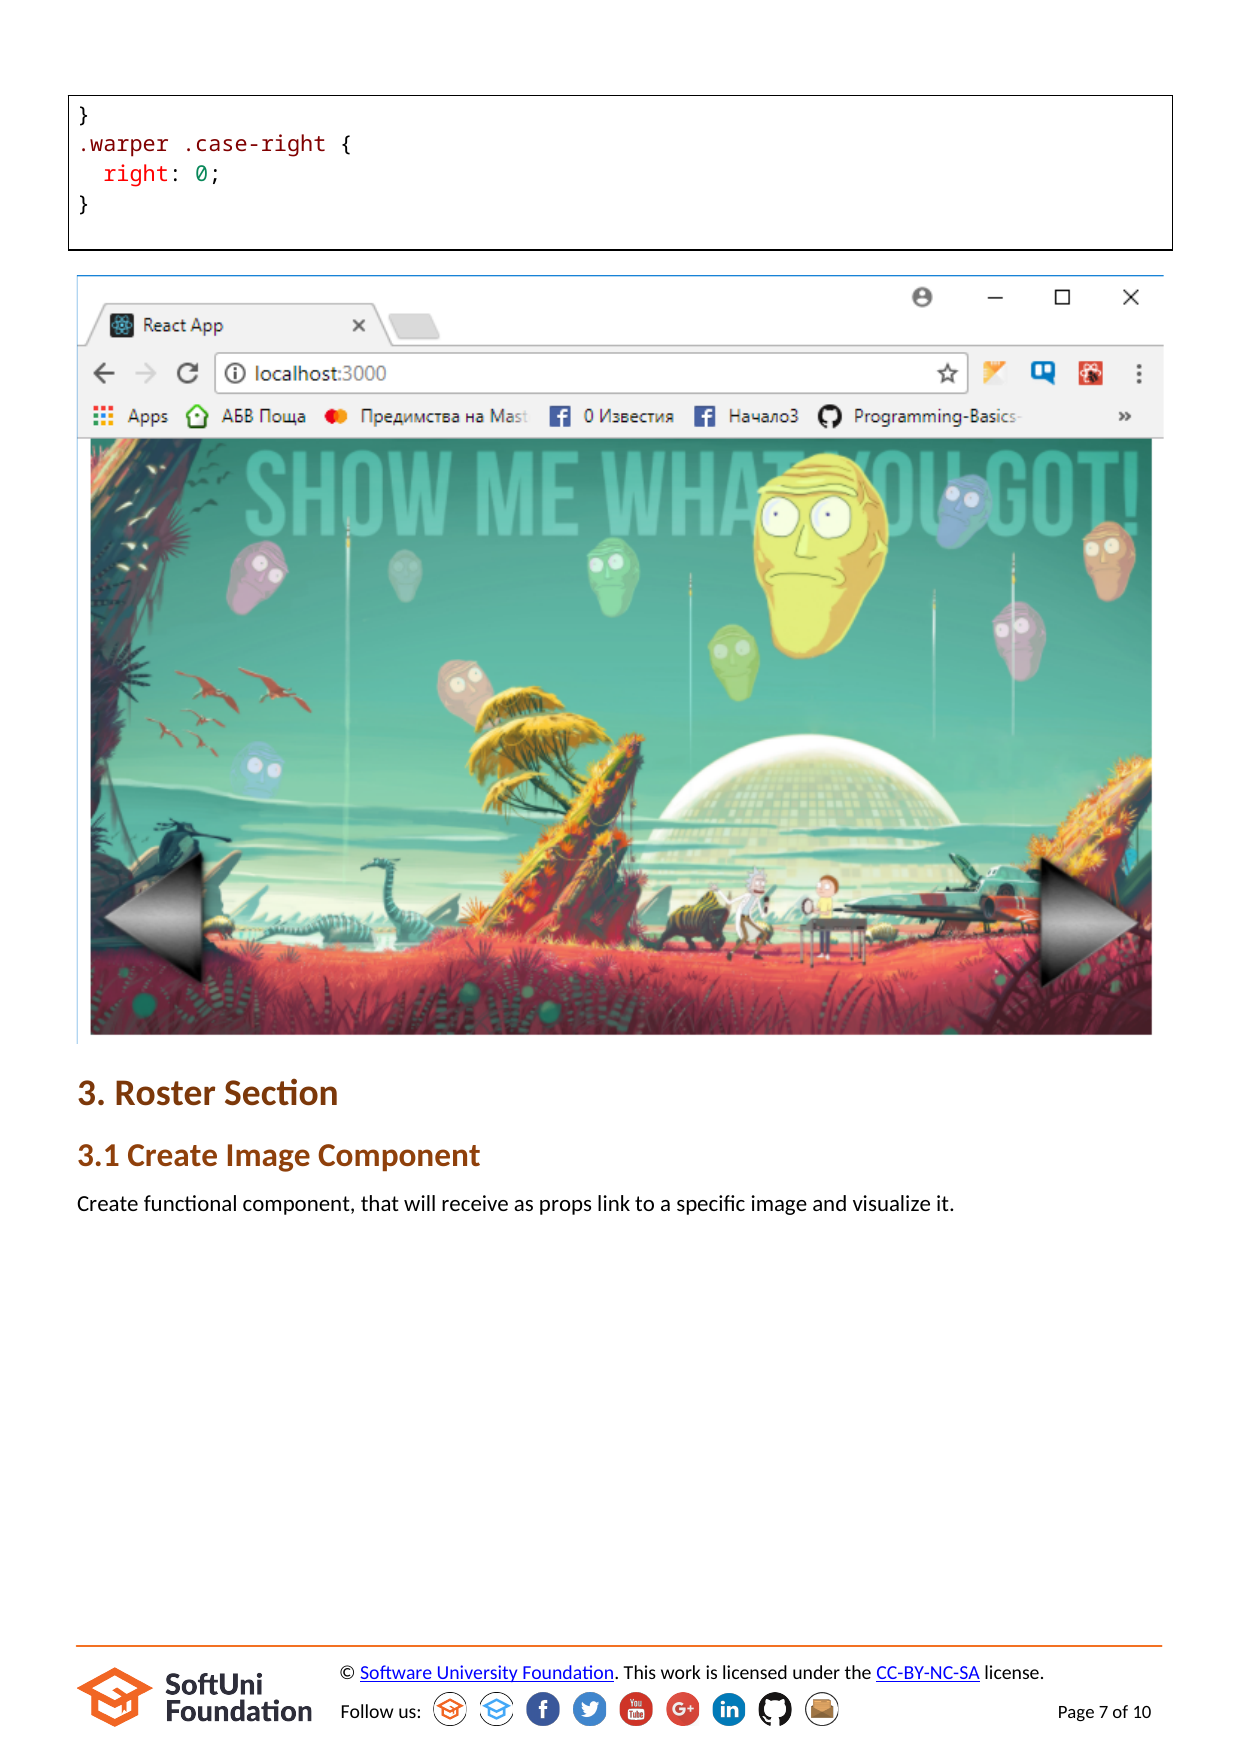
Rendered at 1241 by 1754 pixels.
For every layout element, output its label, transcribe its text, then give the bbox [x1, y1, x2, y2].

picture [76, 275, 1164, 1044]
picture [526, 1692, 560, 1726]
text .warper .case-right { [77, 128, 1163, 158]
picture [712, 1716, 722, 1726]
picture [619, 1692, 653, 1726]
picture [76, 1667, 312, 1727]
picture [736, 1693, 746, 1703]
text } [69, 96, 1172, 128]
picture [573, 1692, 607, 1726]
picture [727, 1707, 738, 1717]
text Create functional component, that will receive as props link to a specific image and visualize it. [77, 1189, 1163, 1217]
picture [433, 1692, 467, 1726]
text } [77, 188, 1163, 214]
picture [805, 1692, 839, 1726]
subtitle Roster Section [77, 1069, 1163, 1115]
picture [736, 1716, 746, 1726]
picture [666, 1692, 700, 1726]
picture [480, 1692, 513, 1726]
picture [758, 1692, 792, 1726]
subtitle 3.1 Create Image Component [77, 1134, 1163, 1175]
picture [712, 1693, 722, 1703]
text right: 0; [77, 158, 1163, 188]
